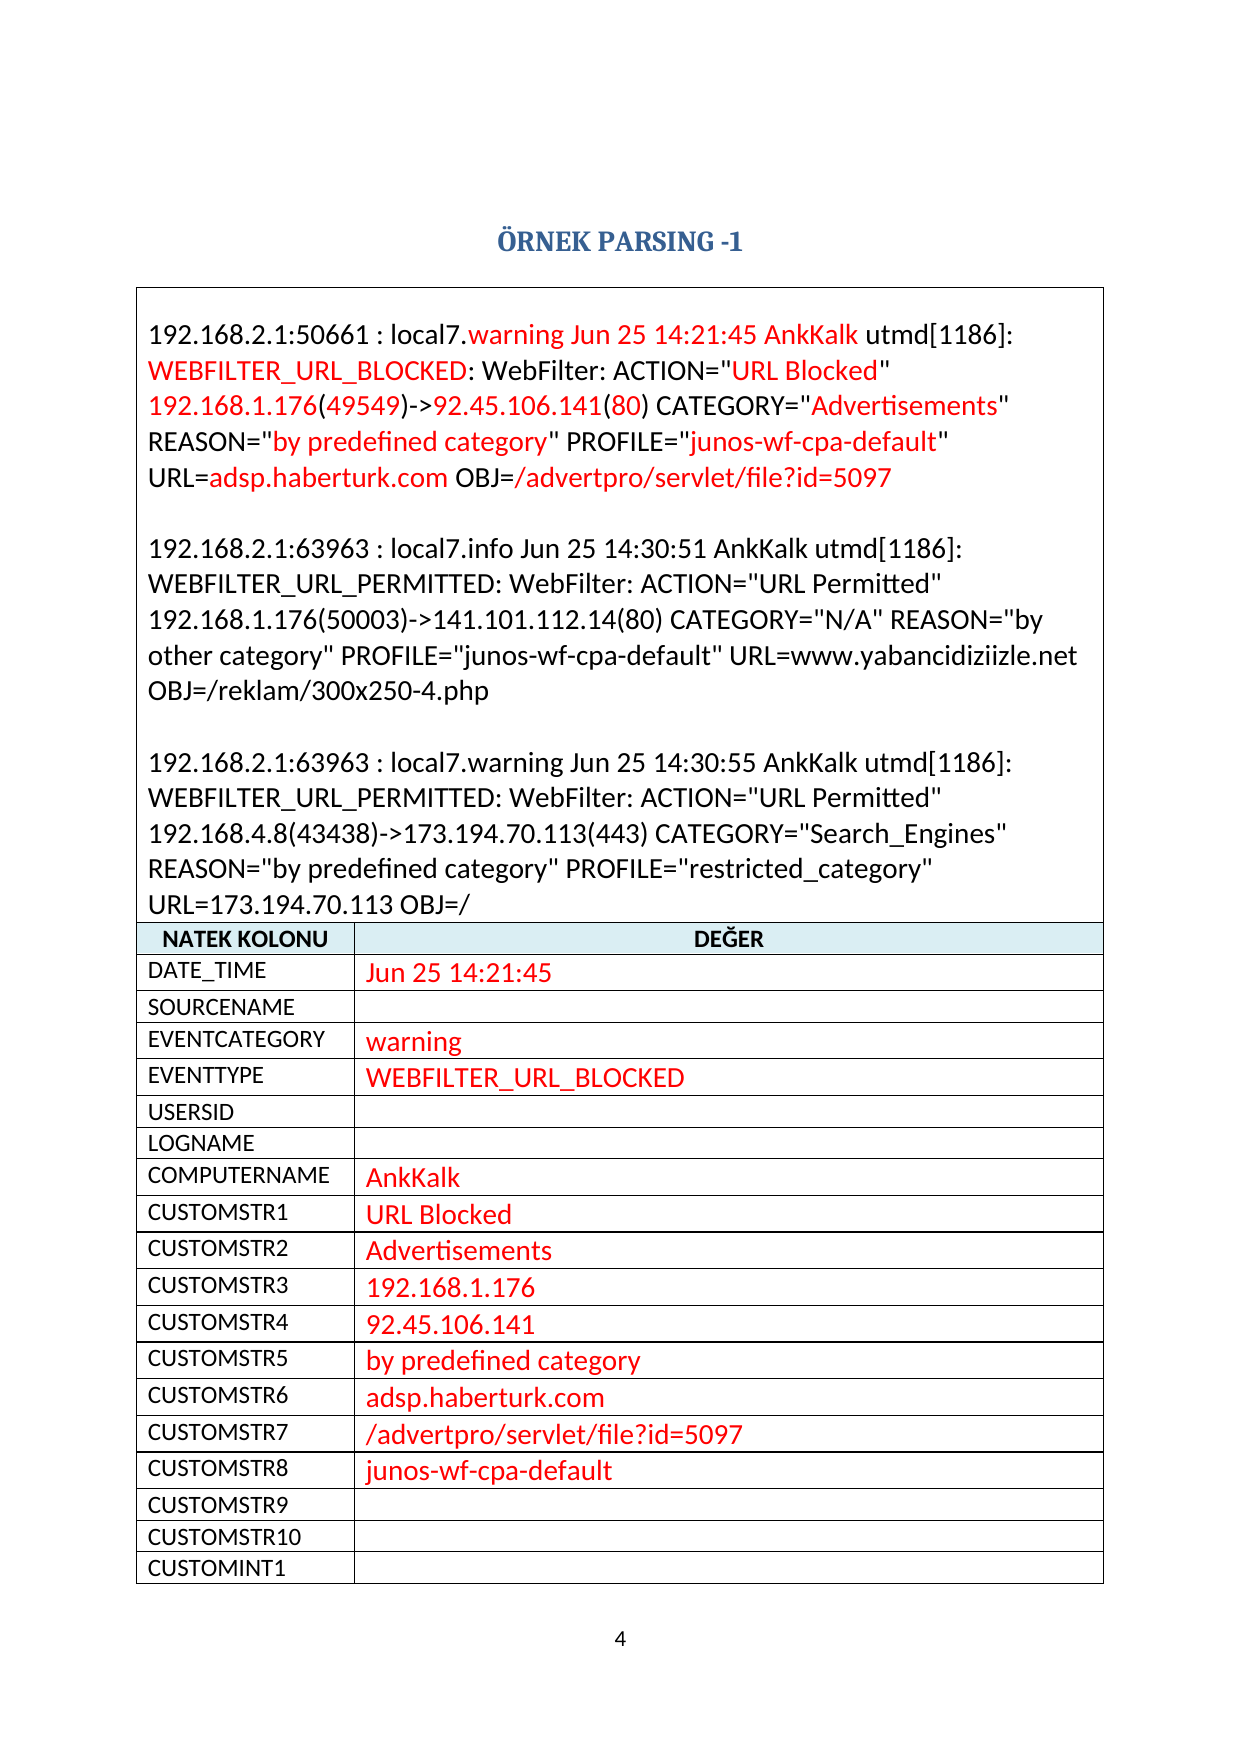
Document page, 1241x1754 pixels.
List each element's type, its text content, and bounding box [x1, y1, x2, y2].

subtitle ÖRNEK PARSING -1 [148, 226, 1093, 259]
table_cell CUSTOMSTR9 [137, 1489, 354, 1520]
table_cell CUSTOMSTR8 [137, 1453, 354, 1488]
table_cell NATEK KOLONU [137, 923, 354, 953]
table_cell AnkKalk [355, 1159, 1103, 1195]
table_cell CUSTOMSTR7 [137, 1416, 354, 1451]
table_cell CUSTOMSTR1 [137, 1196, 354, 1231]
table_cell DEĞER [355, 923, 1103, 953]
table_cell 192.168.1.176 [355, 1269, 1103, 1305]
table_cell USERSID [137, 1096, 354, 1127]
table_cell warning [355, 1023, 1103, 1058]
table_cell SOURCENAME [137, 991, 354, 1022]
table_cell [355, 1552, 1103, 1583]
table_cell [355, 991, 1103, 1022]
table_cell CUSTOMSTR10 [137, 1521, 354, 1551]
table_cell WEBFILTER_URL_BLOCKED [355, 1059, 1103, 1095]
table_cell [355, 1096, 1103, 1127]
table_cell [355, 1128, 1103, 1158]
table_cell adsp.haberturk.com [355, 1379, 1103, 1415]
table_cell Advertisements [355, 1233, 1103, 1268]
table_cell EVENTTYPE [137, 1059, 354, 1095]
table_cell /advertpro/servlet/file?id=5097 [355, 1416, 1103, 1451]
table_cell URL Blocked [355, 1196, 1103, 1231]
table_cell by predefined category [355, 1343, 1103, 1378]
table_cell CUSTOMSTR4 [137, 1306, 354, 1341]
table_cell [355, 1489, 1103, 1520]
table_cell COMPUTERNAME [137, 1159, 354, 1195]
table_cell junos-wf-cpa-default [355, 1453, 1103, 1488]
table_header 192.168.2.1:50661 : local7.warning Jun 25 14:21:45 AnkKalk utmd[1186]: WEBFILTER_URL_BLOCKED: WebFilter: ACTION="URL Blocked" 192.168.1.176(49549)->92.45.106.141(80) CATEGORY="Advertisements" REASON="by predefined category" PROFILE="junos-wf-cpa-default" URL=adsp.haberturk.com OBJ=/advertpro/servlet/file?id=5097 192.168.2.1:63963 : local7.info Jun 25 14:30:51 AnkKalk utmd[1186]: WEBFILTER_URL_PERMITTED: WebFilter: ACTION="URL Permitted" 192.168.1.176(50003)->141.101.112.14(80) CATEGORY="N/A" REASON="by other category" PROFILE="junos-wf-cpa-default" URL=www.yabancidiziizle.net OBJ=/reklam/300x250-4.php 192.168.2.1:63963 : local7.warning Jun 25 14:30:55 AnkKalk utmd[1186]: WEBFILTER_URL_PERMITTED: WebFilter: ACTION="URL Permitted" 192.168.4.8(43438)->173.194.70.113(443) CATEGORY="Search_Engines" REASON="by predefined category" PROFILE="restricted_category" URL=173.194.70.113 OBJ=/ [137, 288, 1103, 922]
table_cell DATE_TIME [137, 955, 354, 990]
table_cell [355, 1521, 1103, 1551]
table_cell CUSTOMSTR5 [137, 1343, 354, 1378]
table_cell CUSTOMSTR3 [137, 1269, 354, 1305]
table_cell 92.45.106.141 [355, 1306, 1103, 1341]
table_cell CUSTOMSTR6 [137, 1379, 354, 1415]
table_cell CUSTOMINT1 [137, 1552, 354, 1583]
table_cell LOGNAME [137, 1128, 354, 1158]
table_cell Jun 25 14:21:45 [355, 955, 1103, 990]
table_cell CUSTOMSTR2 [137, 1233, 354, 1268]
table_cell EVENTCATEGORY [137, 1023, 354, 1058]
